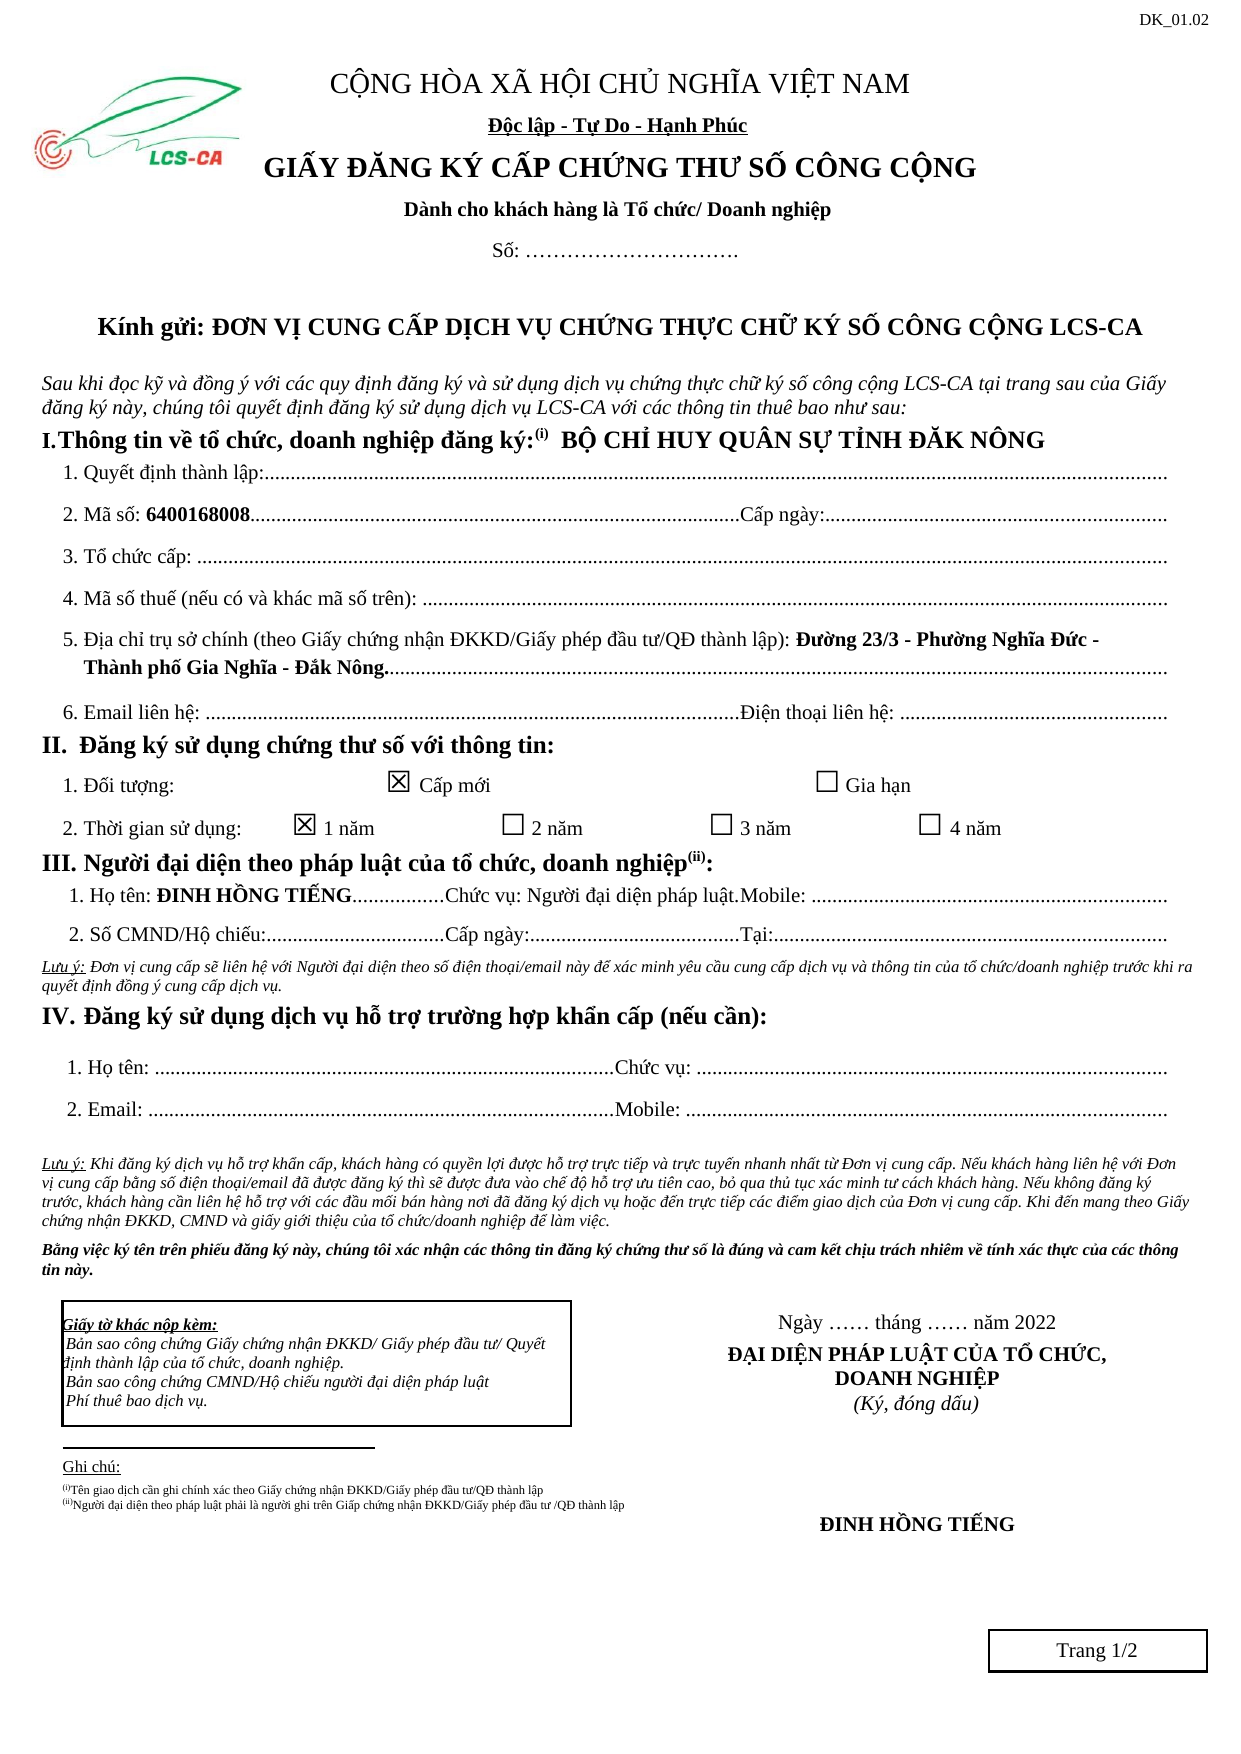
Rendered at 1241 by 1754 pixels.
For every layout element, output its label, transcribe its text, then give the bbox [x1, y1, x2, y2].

list Thời gian sử dụng: ☒ 1 năm ☐ 2 năm ☐ 3 năm ☐ 4 năm [62, 808, 1209, 841]
text GIẤY ĐĂNG KÝ CẤP CHỨNG THƯ SỐ CÔNG CỘNG [31, 150, 1209, 183]
list Email: Mobile: [67, 1097, 1209, 1121]
list Địa chỉ trụ sở chính (theo Giấy chứng nhận ĐKKD/Giấy phép đầu tư/QĐ thành lập): Đường 23/3 - Phường Nghĩa Đức - Thành phố Gia Nghĩa - Đắk Nông. [63, 627, 1154, 679]
list Quyết định thành lập: [63, 460, 1209, 484]
text Độc lập - Tự Do - Hạnh Phúc [247, 113, 1204, 137]
text ĐINH HỒNG TIẾNG [31, 1512, 1209, 1536]
subtitle ĐẠI DIỆN PHÁP LUẬT CỦA TỔ CHỨC, DOANH NGHIỆP [725, 1342, 1109, 1390]
text Bằng việc ký tên trên phiếu đăng ký này, chúng tôi xác nhận các thông tin đăng ký chứng thư số là đúng và cam kết chịu trách nhiêm về tính xác thực của các thông tin này. [42, 1240, 1192, 1278]
list Mã số thuế (nếu có và khác mã số trên): [63, 585, 1209, 609]
subtitle Người đại diện theo pháp luật của tổ chức, doanh nghiệp(ii): [42, 848, 1209, 876]
list Tổ chức cấp: [63, 544, 1209, 568]
text (i)Tên giao dịch cần ghi chính xác theo Giấy chứng nhận ĐKKD/Giấy phép đầu tư/QĐ thành lập [62, 1483, 1209, 1498]
text Lưu ý: Đơn vị cung cấp sẽ liên hệ với Người đại diện theo số điện thoại/email này để xác minh yêu cầu cung cấp dịch vụ và thông tin của tổ chức/doanh nghiệp trước khi ra quyết định đồng ý cung cấp dịch vụ. [42, 957, 1209, 995]
text (Ký, đóng dấu) [725, 1390, 1109, 1414]
text CỘNG HÒA XÃ HỘI CHỦ NGHĨA VIỆT NAM [247, 67, 1209, 100]
text Ghi chú: [62, 1449, 1209, 1476]
subtitle Thông tin về tổ chức, doanh nghiệp đăng ký:(i) BỘ CHỈ HUY QUÂN SỰ TỈNH ĐĂK NÔNG [42, 425, 1209, 454]
subtitle Đăng ký sử dụng dịch vụ hỗ trợ trường hợp khẩn cấp (nếu cần): [42, 1001, 1209, 1030]
subtitle Đăng ký sử dụng chứng thư số với thông tin: [42, 730, 1209, 759]
picture [31, 66, 247, 178]
text Sau khi đọc kỹ và đồng ý với các quy định đăng ký và sử dụng dịch vụ chứng thực chữ ký số công cộng LCS-CA tại trang sau của Giấy đăng ký này, chúng tôi quyết định đăng ký sử dụng dịch vụ LCS-CA với các thông tin thuê bao như sau: [42, 371, 1192, 419]
list Email liên hệ: Điện thoại liên hệ: [63, 700, 1209, 724]
subtitle Kính gửi: ĐƠN VỊ CUNG CẤP DỊCH VỤ CHỨNG THỰC CHỮ KÝ SỐ CÔNG CỘNG LCS-CA [31, 311, 1209, 341]
text Dành cho khách hàng là Tổ chức/ Doanh nghiệp [31, 196, 1204, 221]
text (ii)Người đại diện theo pháp luật phải là người ghi trên Giấp chứng nhận ĐKKD/Giấy phép đầu tư /QĐ thành lập [62, 1498, 1209, 1512]
list Mã số: 6400168008 Cấp ngày: [63, 502, 1209, 526]
text Ngày …… tháng …… năm 2022 [725, 1310, 1109, 1334]
text Số: …………………………. [192, 238, 1038, 262]
list Họ tên: Chức vụ: [67, 1055, 1209, 1079]
text Lưu ý: Khi đăng ký dịch vụ hỗ trợ khẩn cấp, khách hàng có quyền lợi được hỗ trợ trực tiếp và trực tuyến nhanh nhất từ Đơn vị cung cấp. Nếu khách hàng liên hệ với Đơn vị cung cấp bằng số điện thoại/email đã được đăng ký thì sẽ được đưa vào chế độ hỗ trợ ưu tiên cao, bỏ qua thủ tục xác minh tư cách khách hàng. Nếu không đăng ký trước, khách hàng cần liên hệ hỗ trợ với các đầu mối bán hàng nơi đã đăng ký dịch vụ hoặc đến trực tiếp các điểm giao dịch của Đơn vị cung cấp. Khi đến mang theo Giấy chứng nhận ĐKKD, CMND và giấy giới thiệu của tổ chức/doanh nghiệp để làm việc. [42, 1154, 1192, 1230]
text 2. Số CMND/Hộ chiếu: Cấp ngày: Tại: [68, 922, 1209, 946]
list Đối tượng: ☒ Cấp mới ☐ Gia hạn [62, 765, 1209, 799]
text 1. Họ tên: ĐINH HỒNG TIẾNG Chức vụ: Người đại diện pháp luật Mobile: [68, 883, 1209, 907]
